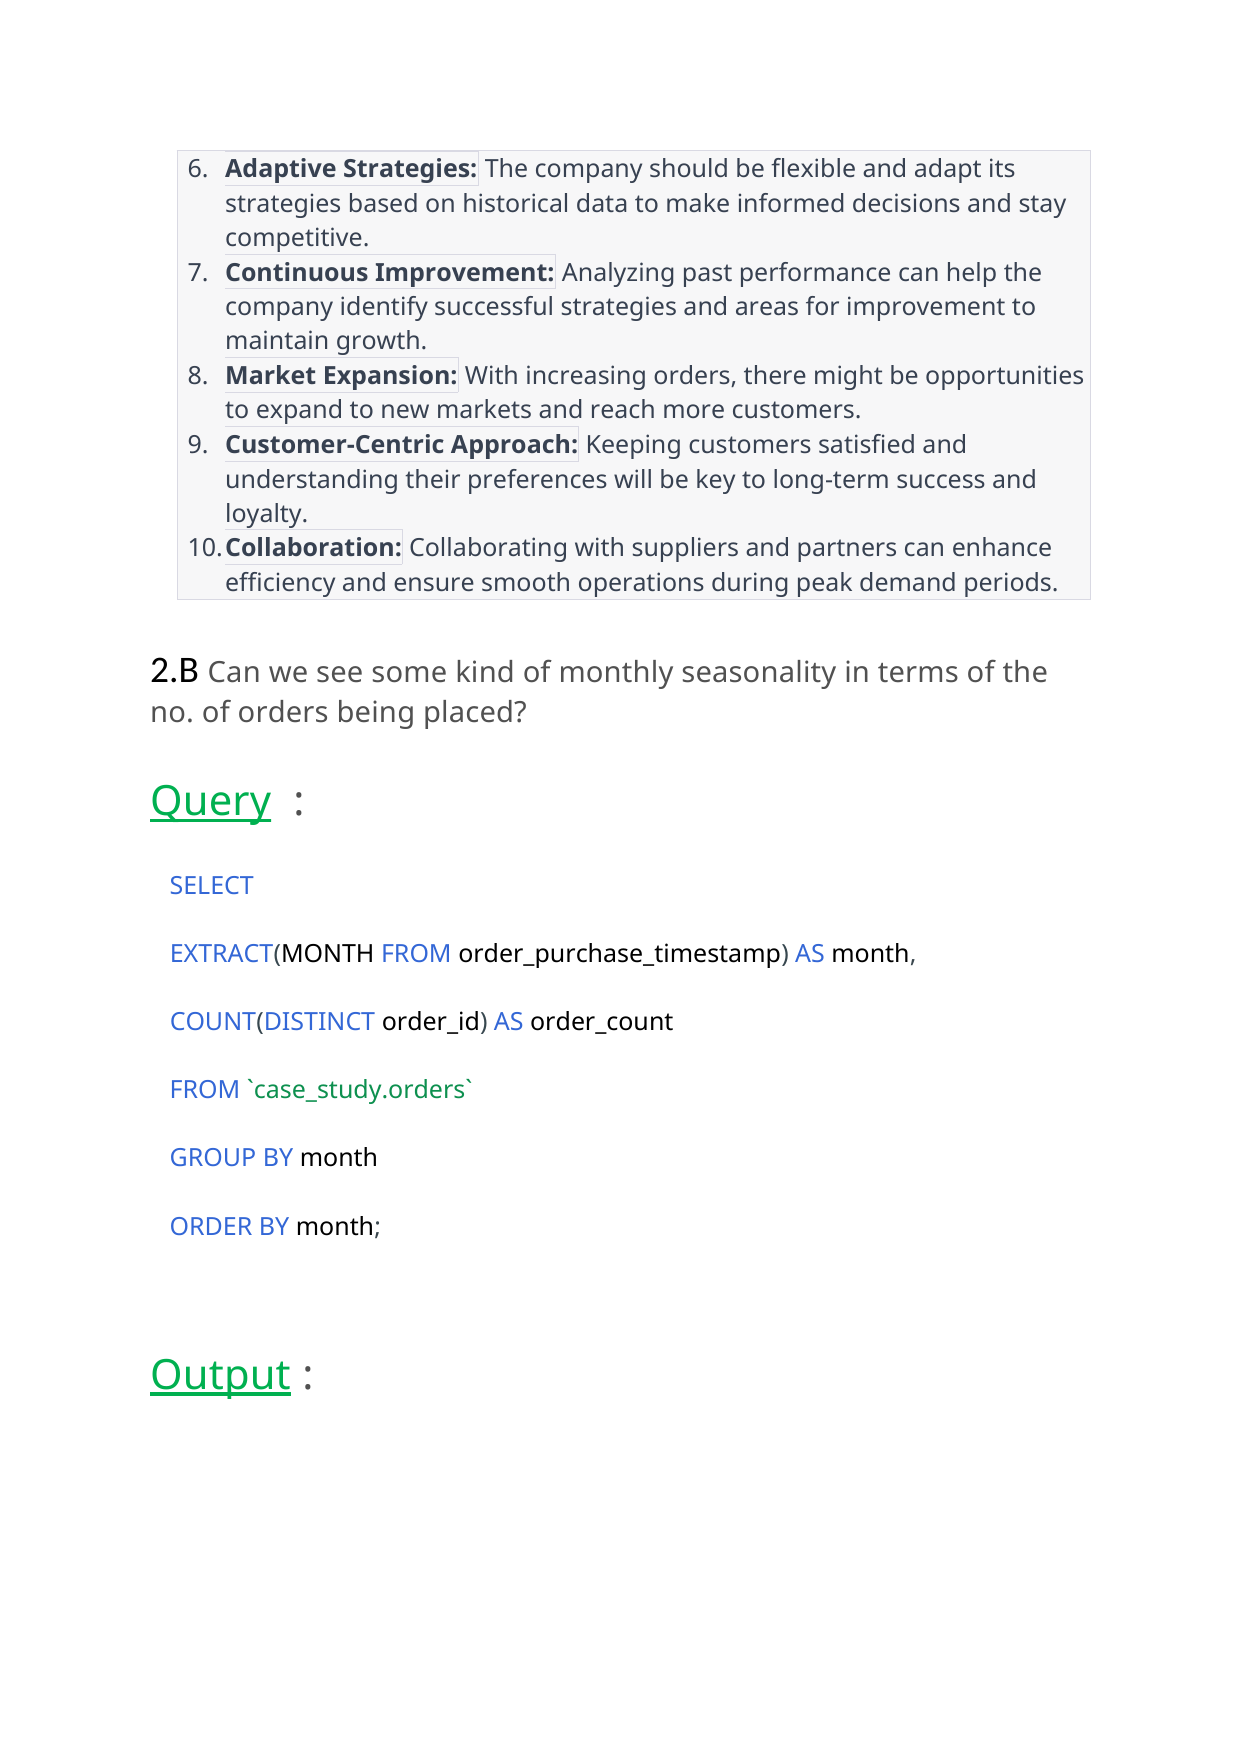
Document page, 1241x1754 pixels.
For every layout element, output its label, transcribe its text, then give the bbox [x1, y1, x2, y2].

text FROM `case_study.orders` [150, 1072, 1090, 1106]
list Market Expansion: With increasing orders, there might be opportunities to expand to new markets and reach more customers. [178, 356, 1090, 426]
text COUNT(DISTINCT order_id) AS order_count [150, 1004, 1090, 1038]
text GROUP BY month [150, 1140, 1090, 1174]
list Collaboration: Collaborating with suppliers and partners can enhance efficiency and ensure smooth operations during peak demand periods. [178, 529, 1090, 599]
text ORDER BY month; [150, 1208, 1090, 1242]
list Adaptive Strategies: The company should be flexible and adapt its strategies based on historical data to make informed decisions and stay competitive. [178, 151, 1090, 253]
text Query : [150, 771, 1090, 828]
list Customer-Centric Approach: Keeping customers satisfied and understanding their preferences will be key to long-term success and loyalty. [178, 426, 1090, 529]
text SELECT [150, 868, 1090, 902]
text 2.B Can we see some kind of monthly seasonality in terms of the no. of orders being placed? [150, 646, 1090, 731]
text EXTRACT(MONTH FROM order_purchase_timestamp) AS month, [150, 936, 1090, 970]
list Continuous Improvement: Analyzing past performance can help the company identify successful strategies and areas for improvement to maintain growth. [178, 253, 1090, 356]
text Output : [150, 1344, 1090, 1401]
